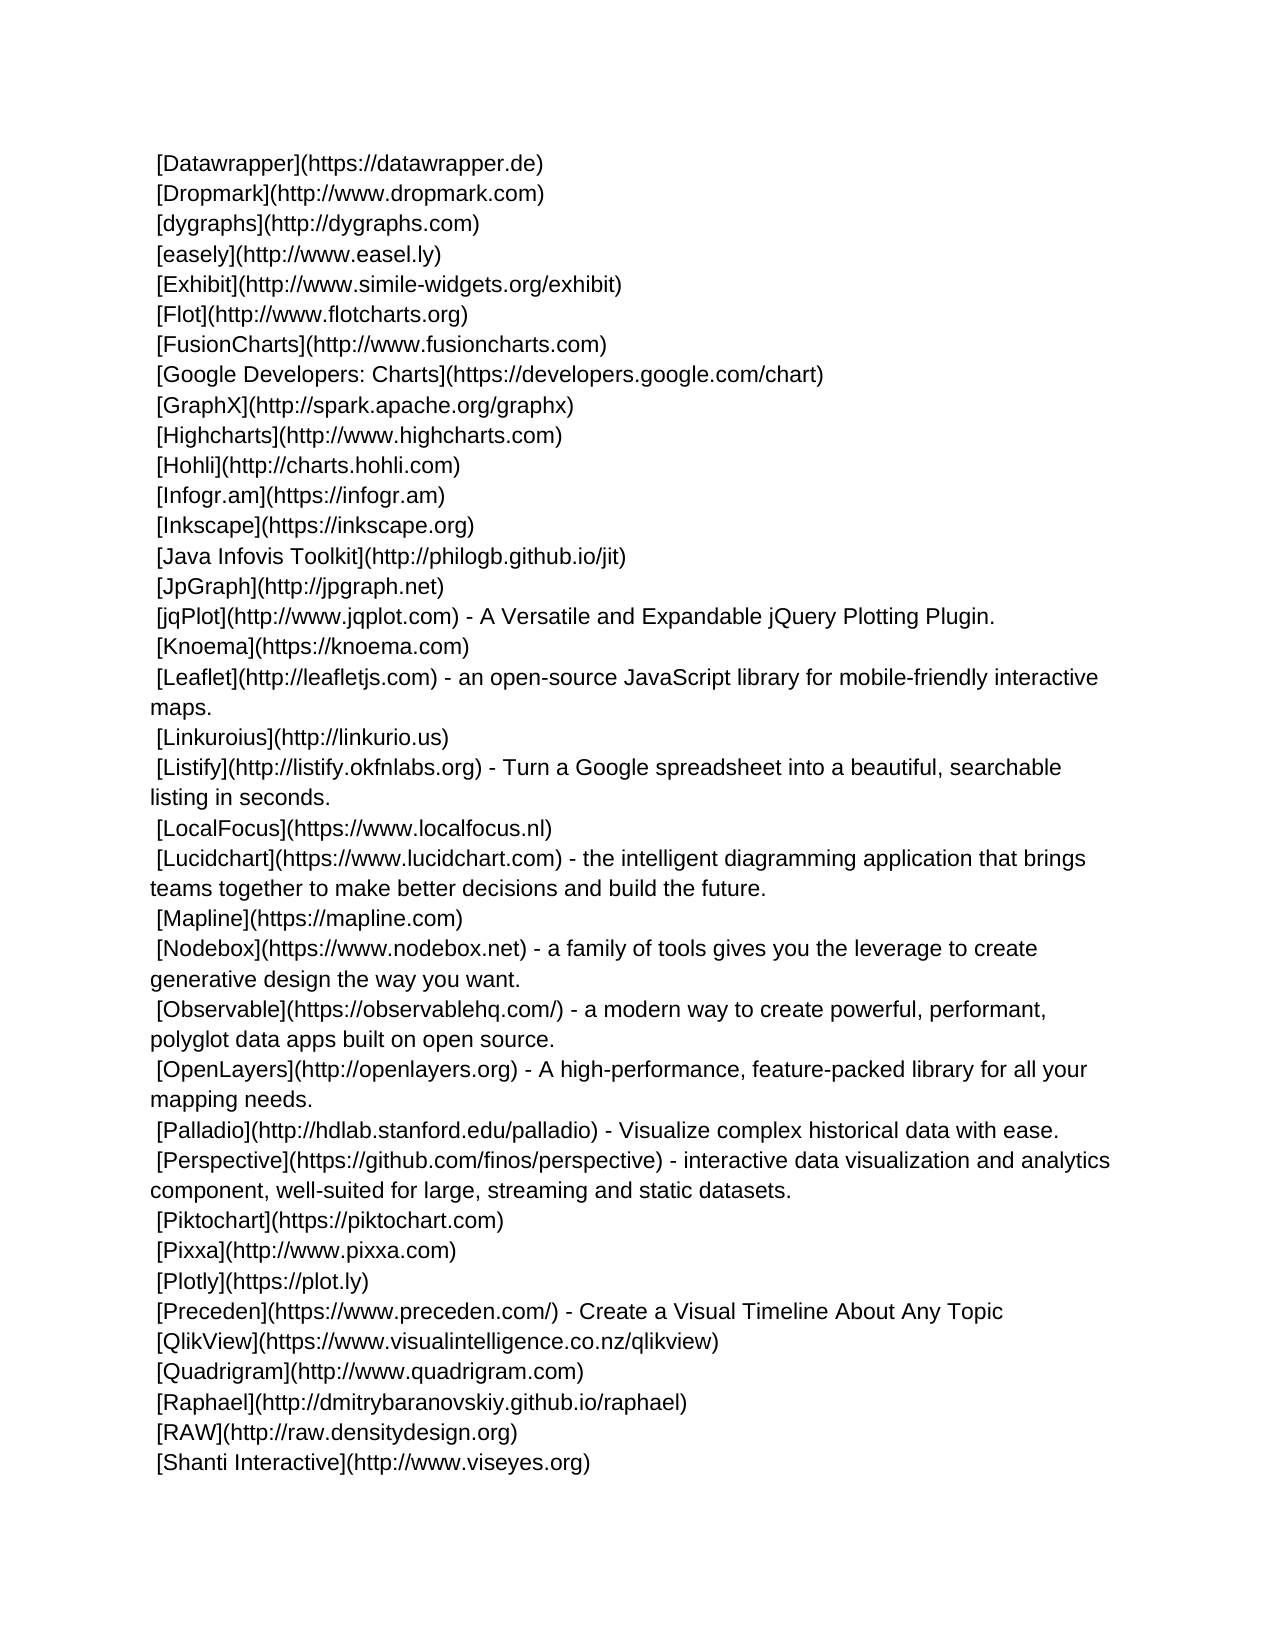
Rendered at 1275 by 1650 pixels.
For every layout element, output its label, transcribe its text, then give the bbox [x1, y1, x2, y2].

text [Inkscape](https://inkscape.org) [150, 512, 1125, 539]
text [Google Developers: Charts](https://developers.google.com/chart) [150, 361, 1125, 388]
text [QlikView](https://www.visualintelligence.co.nz/qlikview) [150, 1328, 1125, 1354]
text [Preceden](https://www.preceden.com/) - Create a Visual Timeline About Any Topic [150, 1298, 1125, 1324]
text [Shanti Interactive](http://www.viseyes.org) [150, 1449, 1125, 1475]
text [Perspective](https://github.com/finos/perspective) - interactive data visualization and analytics component, well-suited for large, streaming and static datasets. [150, 1147, 1125, 1203]
text [JpGraph](http://jpgraph.net) [150, 573, 1125, 599]
text [Exhibit](http://www.simile-widgets.org/exhibit) [150, 271, 1125, 297]
text [Datawrapper](https://datawrapper.de) [150, 150, 1125, 176]
text [Observable](https://observablehq.com/) - a modern way to create powerful, performant, polyglot data apps built on open source. [150, 996, 1125, 1052]
text [Knoema](https://knoema.com) [150, 633, 1125, 660]
text [Flot](http://www.flotcharts.org) [150, 301, 1125, 327]
text [jqPlot](http://www.jqplot.com) - A Versatile and Expandable jQuery Plotting Plugin. [150, 603, 1125, 629]
text [Leaflet](http://leafletjs.com) - an open-source JavaScript library for mobile-friendly interactive maps. [150, 663, 1125, 720]
text [Piktochart](https://piktochart.com) [150, 1207, 1125, 1234]
text [Dropmark](http://www.dropmark.com) [150, 180, 1125, 207]
text [Plotly](https://plot.ly) [150, 1268, 1125, 1294]
text [Nodebox](https://www.nodebox.net) - a family of tools gives you the leverage to create generative design the way you want. [150, 935, 1125, 992]
text [Java Infovis Toolkit](http://philogb.github.io/jit) [150, 543, 1125, 569]
text [Raphael](http://dmitrybaranovskiy.github.io/raphael) [150, 1388, 1125, 1415]
text [Mapline](https://mapline.com) [150, 905, 1125, 932]
text [FusionCharts](http://www.fusioncharts.com) [150, 331, 1125, 358]
text [GraphX](http://spark.apache.org/graphx) [150, 392, 1125, 418]
text [Palladio](http://hdlab.stanford.edu/palladio) - Visualize complex historical data with ease. [150, 1117, 1125, 1143]
text [easely](http://www.easel.ly) [150, 241, 1125, 267]
text [RAW](http://raw.densitydesign.org) [150, 1419, 1125, 1445]
text [Highcharts](http://www.highcharts.com) [150, 422, 1125, 448]
text [Quadrigram](http://www.quadrigram.com) [150, 1358, 1125, 1385]
text [Lucidchart](https://www.lucidchart.com) - the intelligent diagramming application that brings teams together to make better decisions and build the future. [150, 845, 1125, 901]
text [dygraphs](http://dygraphs.com) [150, 210, 1125, 237]
text [Hohli](http://charts.hohli.com) [150, 452, 1125, 478]
text [OpenLayers](http://openlayers.org) - A high-performance, feature-packed library for all your mapping needs. [150, 1056, 1125, 1113]
text [Linkuroius](http://linkurio.us) [150, 724, 1125, 750]
text [Pixxa](http://www.pixxa.com) [150, 1237, 1125, 1264]
text [Infogr.am](https://infogr.am) [150, 482, 1125, 509]
text [Listify](http://listify.okfnlabs.org) - Turn a Google spreadsheet into a beautiful, searchable listing in seconds. [150, 754, 1125, 811]
text [LocalFocus](https://www.localfocus.nl) [150, 814, 1125, 841]
